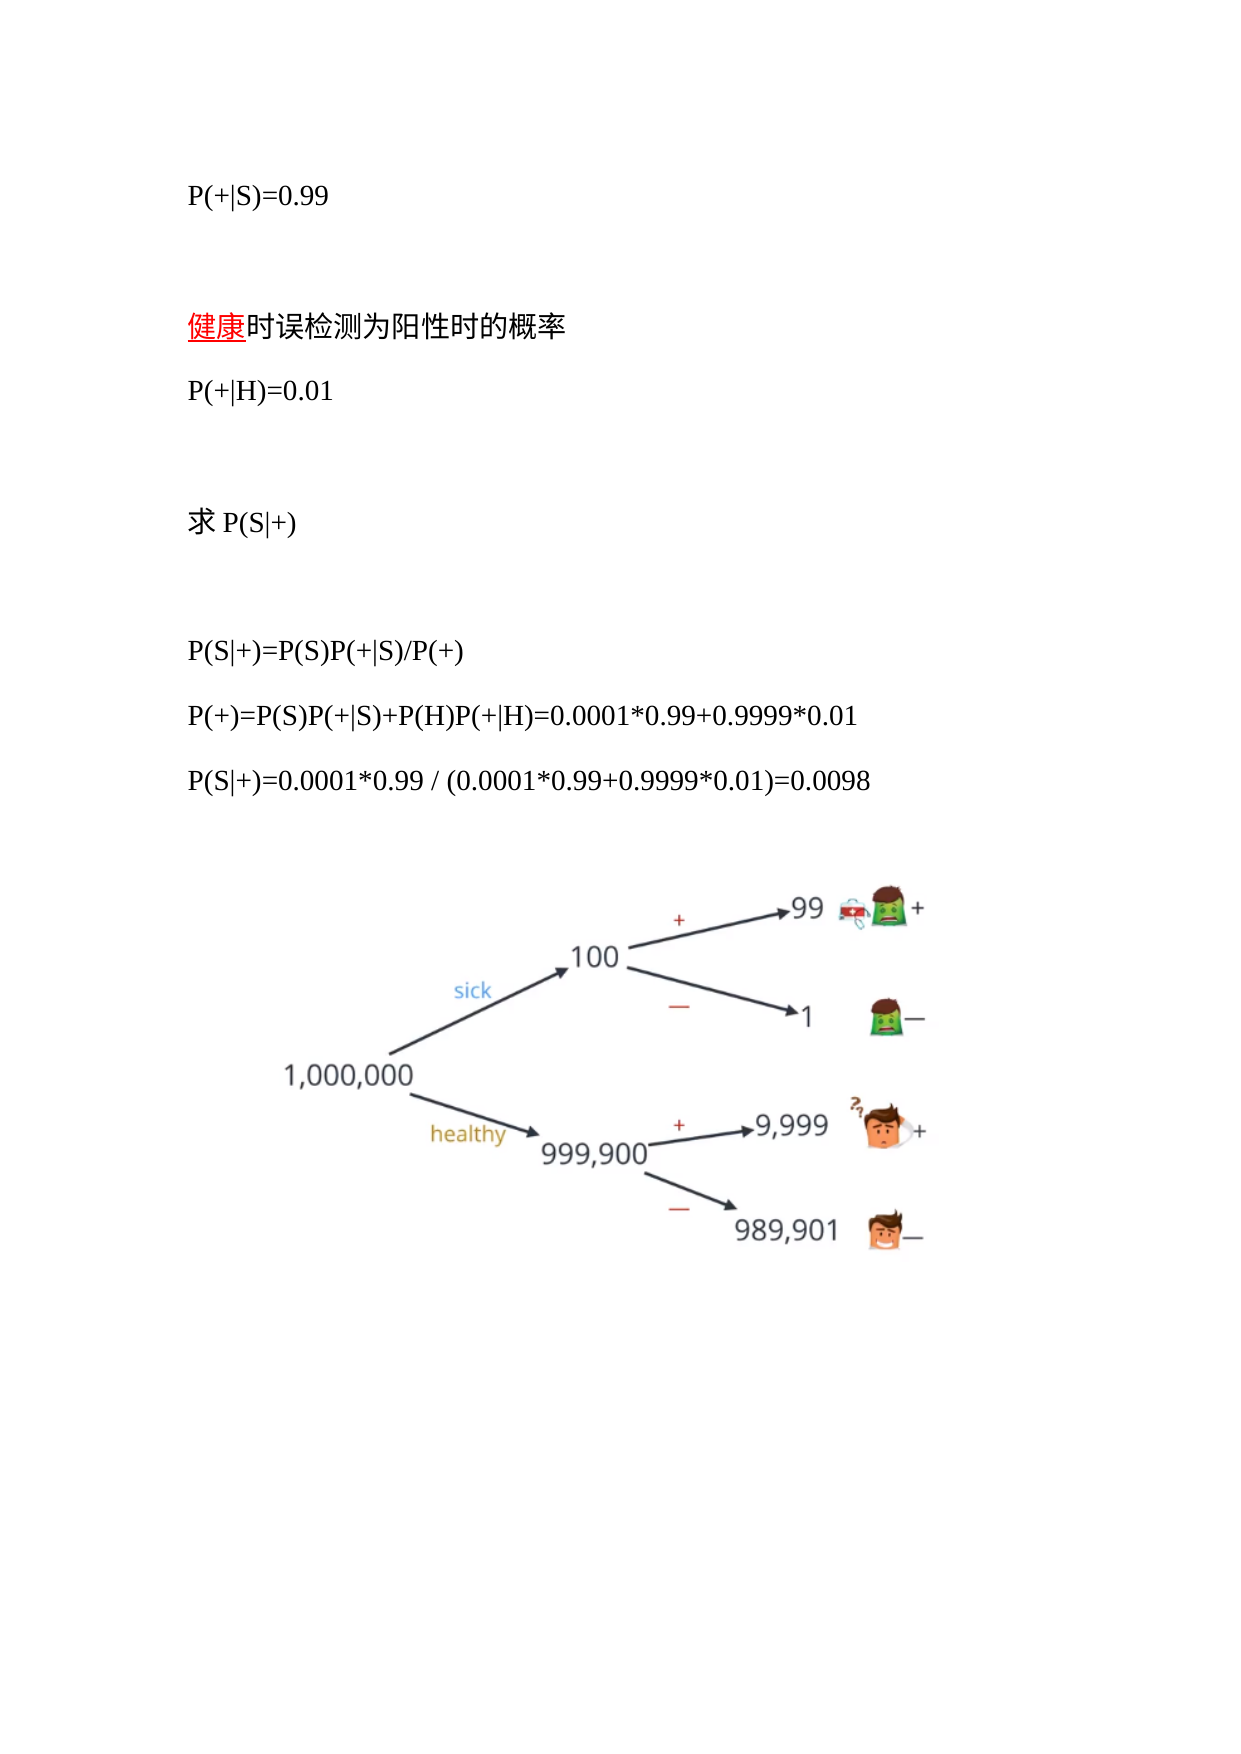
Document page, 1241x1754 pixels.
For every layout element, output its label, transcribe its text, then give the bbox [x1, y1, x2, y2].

text 求P(S|+) [187, 487, 1053, 552]
text P(+|S)=0.99 [187, 162, 1053, 227]
text P(S|+)=P(S)P(+|S)/P(+) [187, 617, 1053, 682]
picture [267, 877, 974, 1262]
text P(+|H)=0.01 [187, 357, 1053, 422]
text P(+)=P(S)P(+|S)+P(H)P(+|H)=0.0001*0.99+0.9999*0.01 [187, 682, 1053, 747]
text 健康时误检测为阳性时的概率 [187, 292, 1053, 357]
text P(S|+)=0.0001*0.99 / (0.0001*0.99+0.9999*0.01)=0.0098 [187, 747, 1053, 812]
